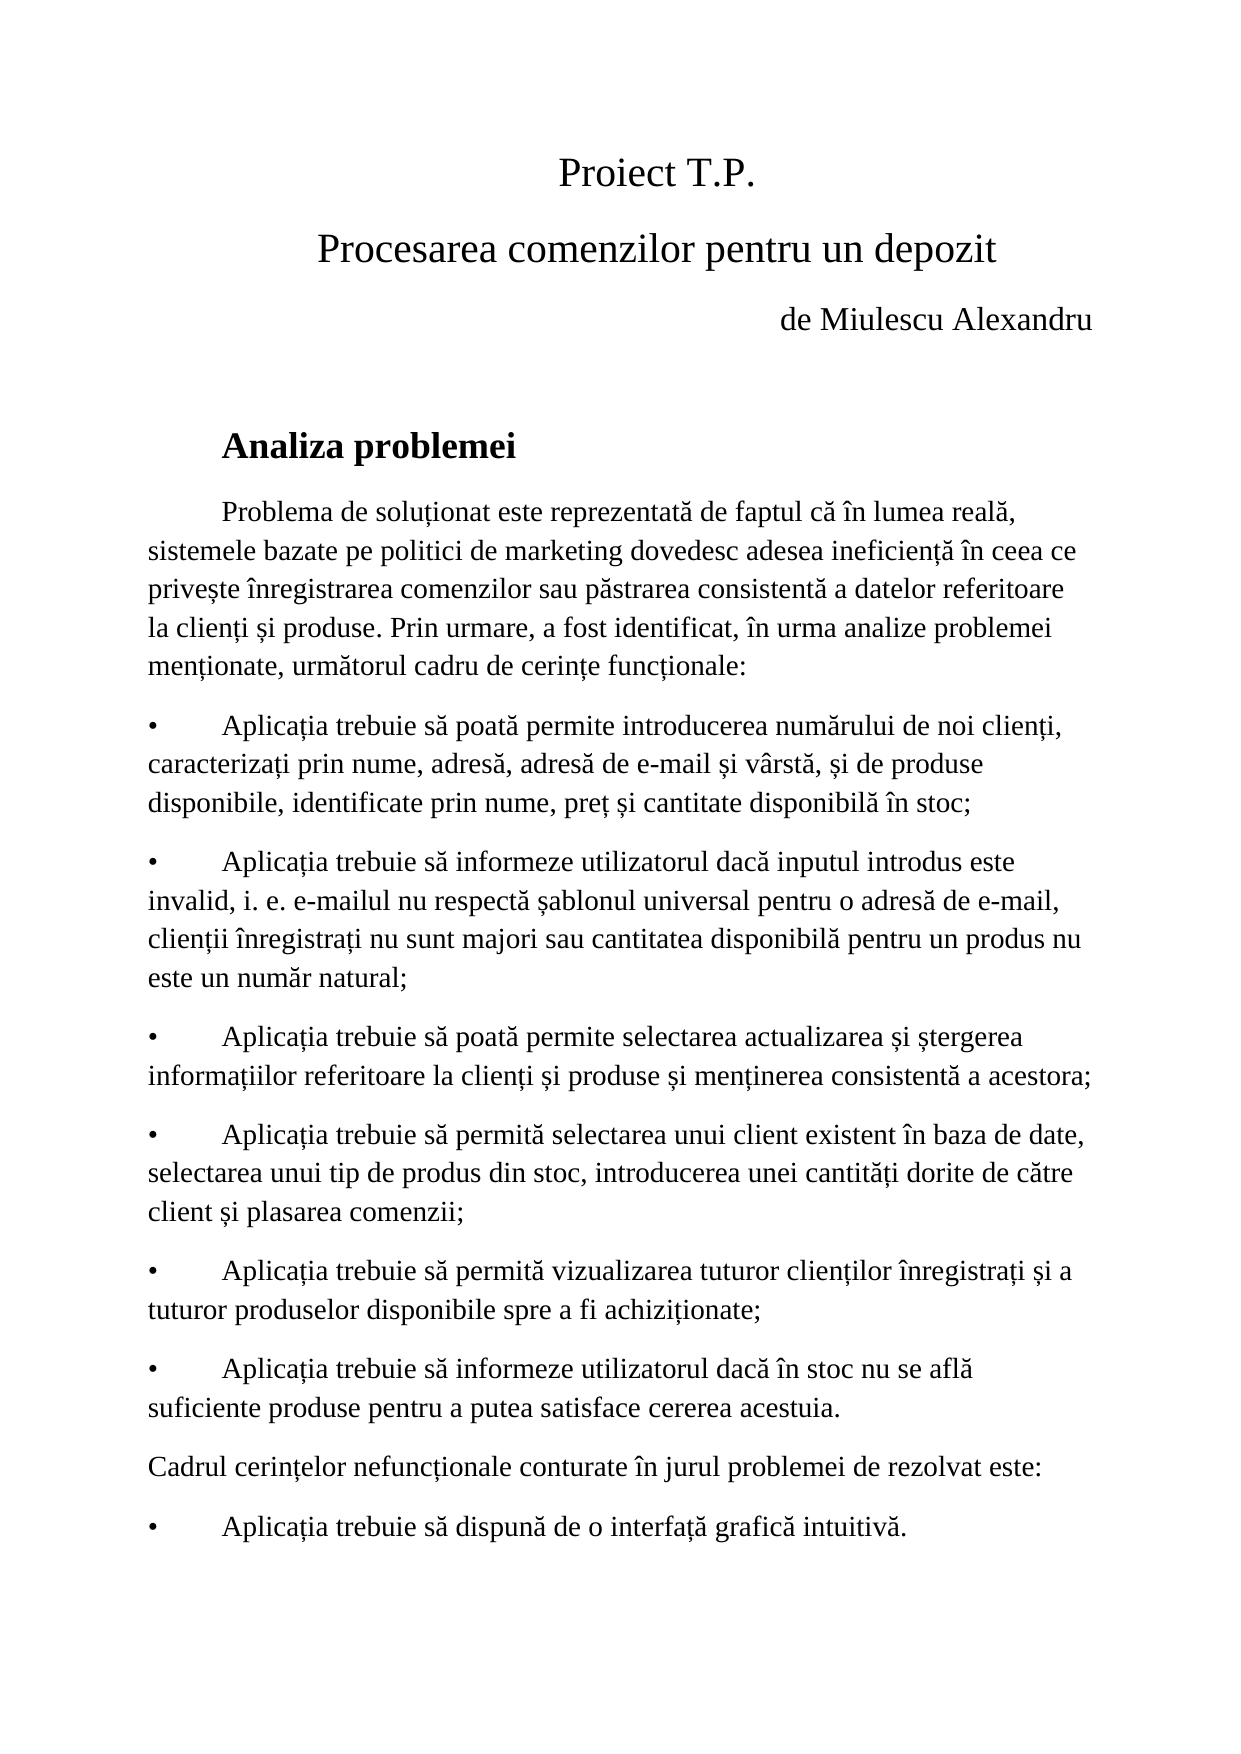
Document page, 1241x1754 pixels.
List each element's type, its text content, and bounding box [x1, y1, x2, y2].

text de Miulescu Alexandru [148, 299, 1093, 338]
text • Aplicația trebuie să informeze utilizatorul dacă inputul introdus este invalid, i. e. e-mailul nu respectă șablonul universal pentru o adresă de e-mail, clienții înregistrați nu sunt majori sau cantitatea disponibilă pentru un produs nu este un număr natural; [148, 844, 1093, 993]
text Problema de soluționat este reprezentată de faptul că în lumea reală, sistemele bazate pe politici de marketing dovedesc adesea ineficiență în ceea ce privește înregistrarea comenzilor sau păstrarea consistentă a datelor referitoare la clienți și produse. Prin urmare, a fost identificat, în urma analize problemei menționate, următorul cadru de cerințe funcționale: [148, 494, 1093, 682]
text Cadrul cerințelor nefuncționale conturate în jurul problemei de rezolvat este: [148, 1449, 1093, 1483]
text • Aplicația trebuie să permită vizualizarea tuturor clienților înregistrați și a tuturor produselor disponibile spre a fi achiziționate; [148, 1253, 1093, 1326]
text • Aplicația trebuie să dispună de o interfață grafică intuitivă. [148, 1509, 1093, 1542]
text Procesarea comenzilor pentru un depozit [148, 223, 1093, 271]
text • Aplicația trebuie să informeze utilizatorul dacă în stoc nu se află suficiente produse pentru a putea satisface cererea acestuia. [148, 1351, 1093, 1423]
text • Aplicația trebuie să permită selectarea unui client existent în baza de date, selectarea unui tip de produs din stoc, introducerea unei cantități dorite de către client și plasarea comenzii; [148, 1117, 1093, 1228]
text Analiza problemei [148, 424, 1093, 467]
text • Aplicația trebuie să poată permite selectarea actualizarea și ștergerea informațiilor referitoare la clienți și produse și menținerea consistentă a acestora; [148, 1019, 1093, 1091]
text • Aplicația trebuie să poată permite introducerea numărului de noi clienți, caracterizați prin nume, adresă, adresă de e-mail și vârstă, și de produse disponibile, identificate prin nume, preț și cantitate disponibilă în stoc; [148, 708, 1093, 818]
text Proiect T.P. [148, 148, 1093, 196]
